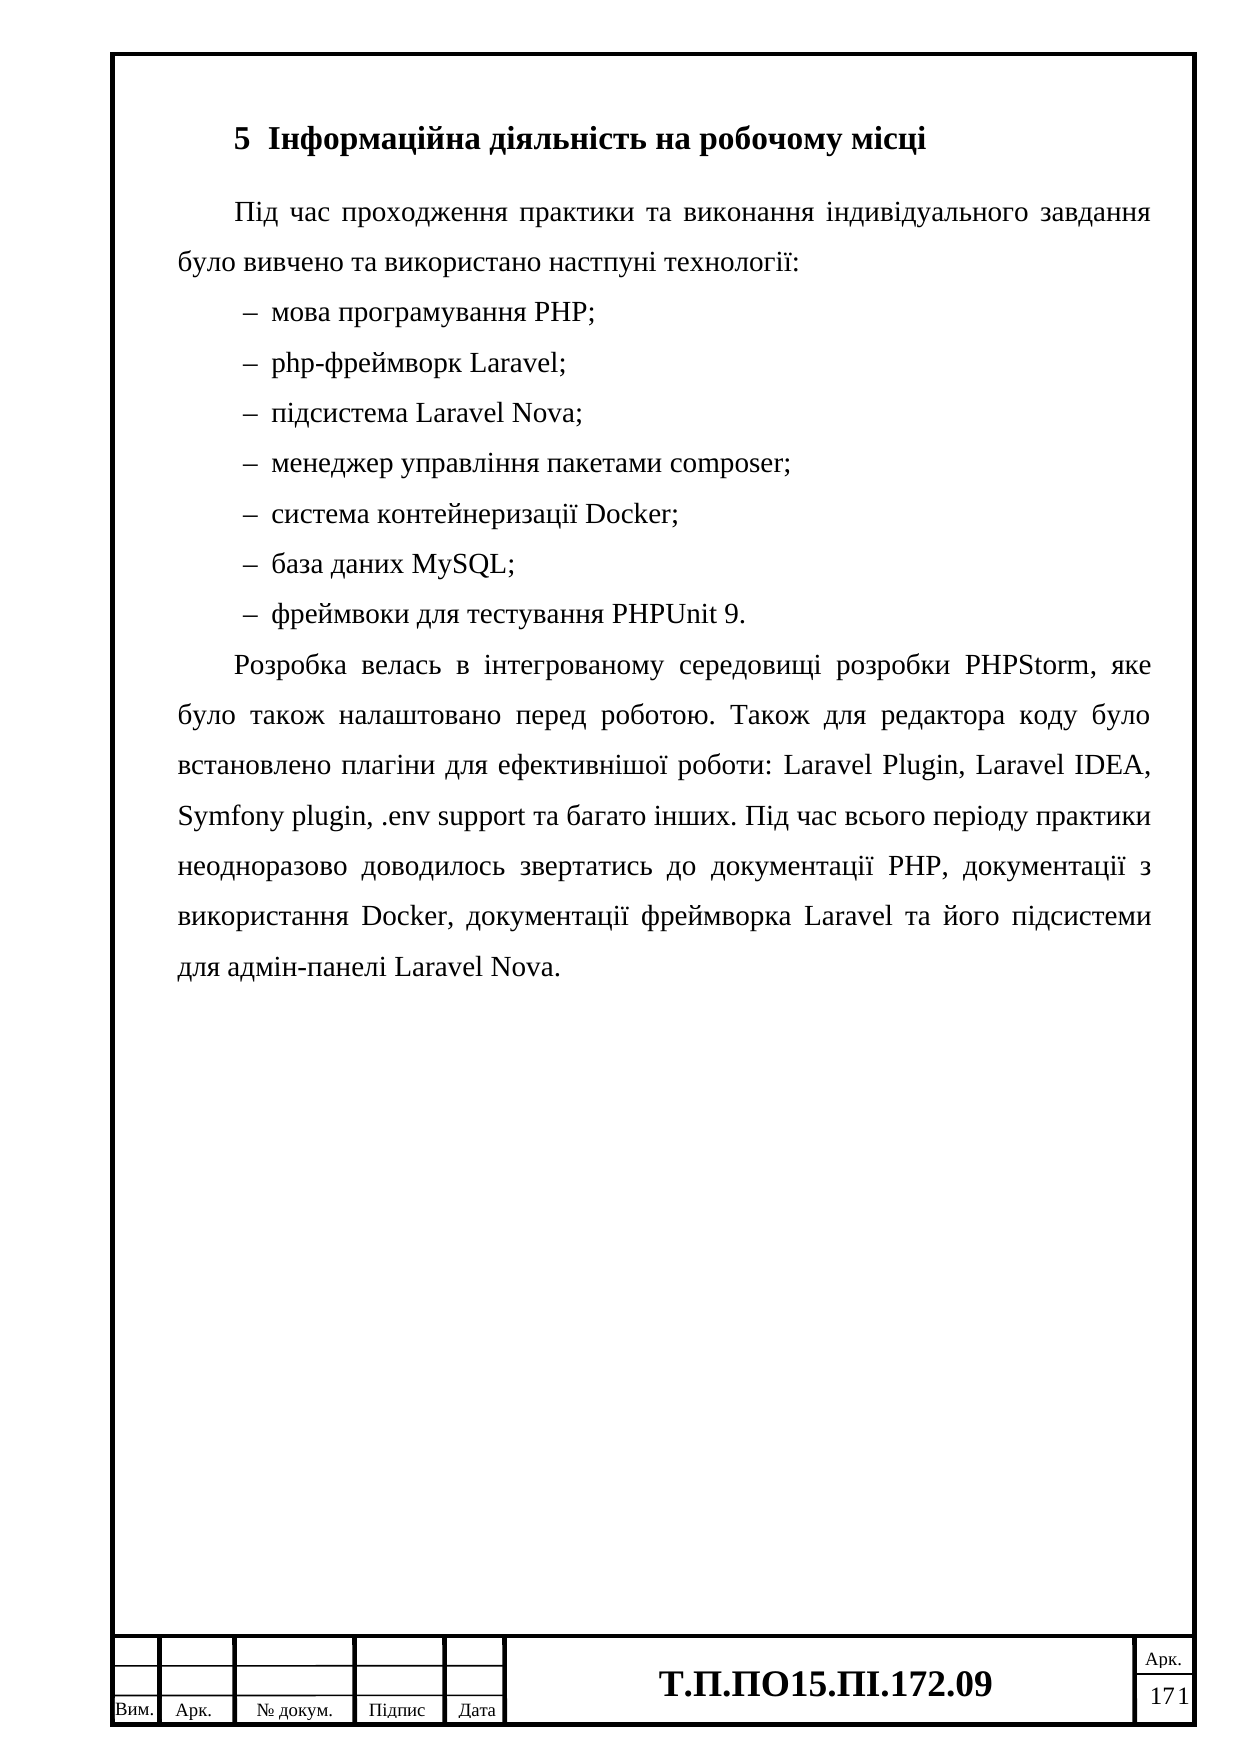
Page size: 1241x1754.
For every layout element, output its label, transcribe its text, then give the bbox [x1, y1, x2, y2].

list фреймвоки для тестування PHPUnit 9. [177, 596, 1152, 630]
list мова програмування PHP; [177, 294, 1152, 328]
text Розробка велась в інтегрованому середовищі розробки PHPStorm, яке було також налаштовано перед роботою. Також для редактора коду було встановлено плагіни для ефективнішої роботи: Laravel Plugin, Laravel IDEA, Symfony plugin, .env support та багато інших. Під час всього періоду практики неодноразово доводилось звертатись до документації PHP, документації з використання Docker, документації фреймворка Laravel та його підсистеми для адмін-панелі Laravel Nova. [177, 647, 1152, 982]
list база даних MySQL; [177, 546, 1152, 580]
list менеджер управління пакетами composer; [177, 446, 1152, 479]
text Під час проходження практики та виконання індивідуального завдання було вивчено та використано настпуні технології: [177, 194, 1152, 278]
list php-фреймворк Laravel; [177, 345, 1152, 378]
text Інформаційна діяльність на робочому місці [177, 118, 1152, 156]
list система контейнеризації Docker; [177, 496, 1152, 529]
list підсистема Laravel Nova; [177, 395, 1152, 429]
